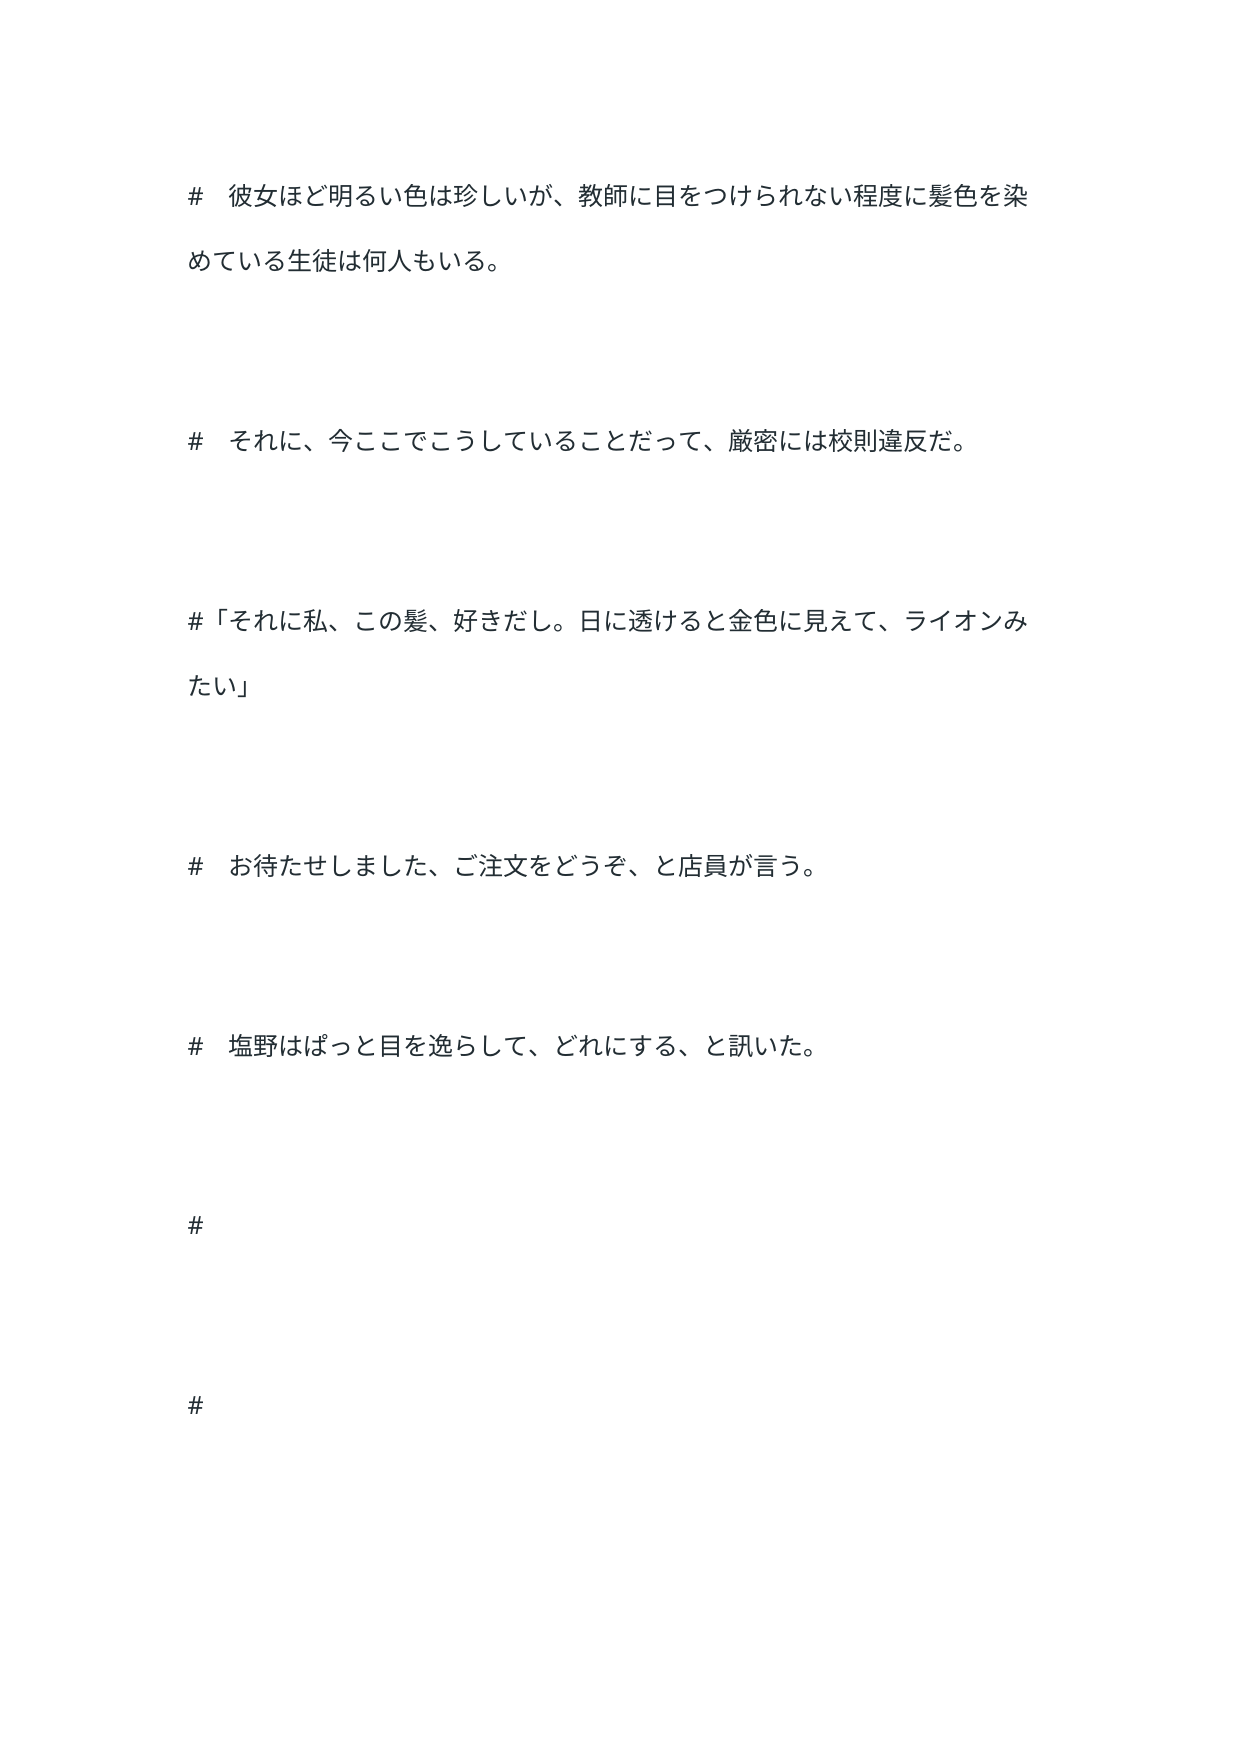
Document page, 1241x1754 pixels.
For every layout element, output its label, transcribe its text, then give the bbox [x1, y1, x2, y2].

text # 彼女ほど明るい色は珍しいが、教師に目をつけられない程度に髪色を染めている生徒は何人もいる。 [187, 162, 1053, 292]
text # 塩野はぱっと目を逸らして、どれにする、と訊いた。 [187, 1012, 1053, 1077]
text # お待たせしました、ご注文をどうぞ、と店員が言う。 [187, 832, 1053, 897]
text # それに、今ここでこうしていることだって、厳密には校則違反だ。 [187, 407, 1053, 472]
text # [187, 1192, 1053, 1257]
text # [187, 1372, 1053, 1437]
text #「それに私、この髪、好きだし。日に透けると金色に見えて、ライオンみたい」 [187, 587, 1053, 717]
